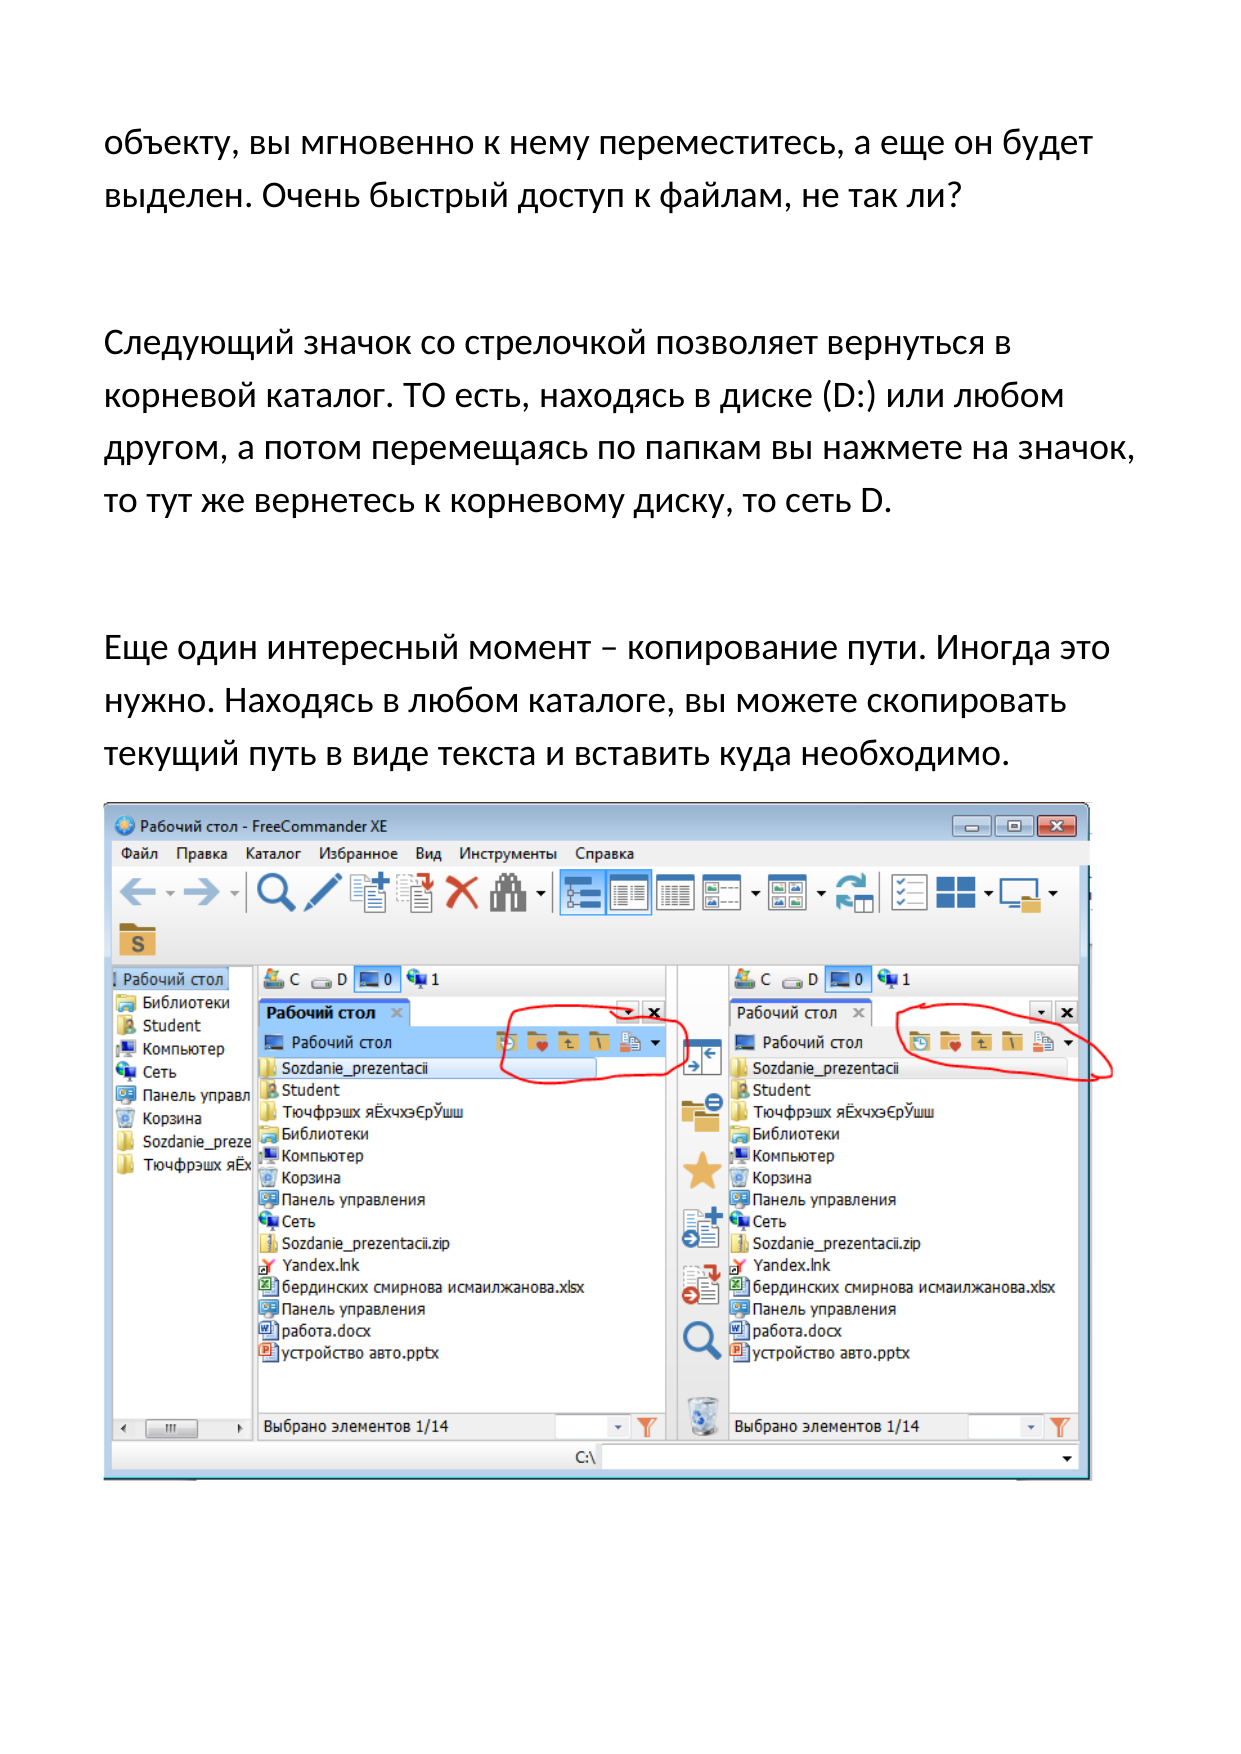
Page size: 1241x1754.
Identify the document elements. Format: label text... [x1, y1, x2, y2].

picture [103, 802, 1113, 1481]
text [103, 118, 1152, 217]
text Следующий значок со стрелочкой позволяет вернуться в корневой каталог. ТО есть, находясь в диске (D:) или любом другом, а потом перемещаясь по папкам вы нажмете на значок, то тут же вернетесь к корневому диску, то сеть D. [103, 318, 1152, 522]
text Еще один интересный момент – копирование пути. Иногда это нужно. Находясь в любом каталоге, вы можете скопировать текущий путь в виде текста и вставить куда необходимо. [103, 623, 1152, 774]
